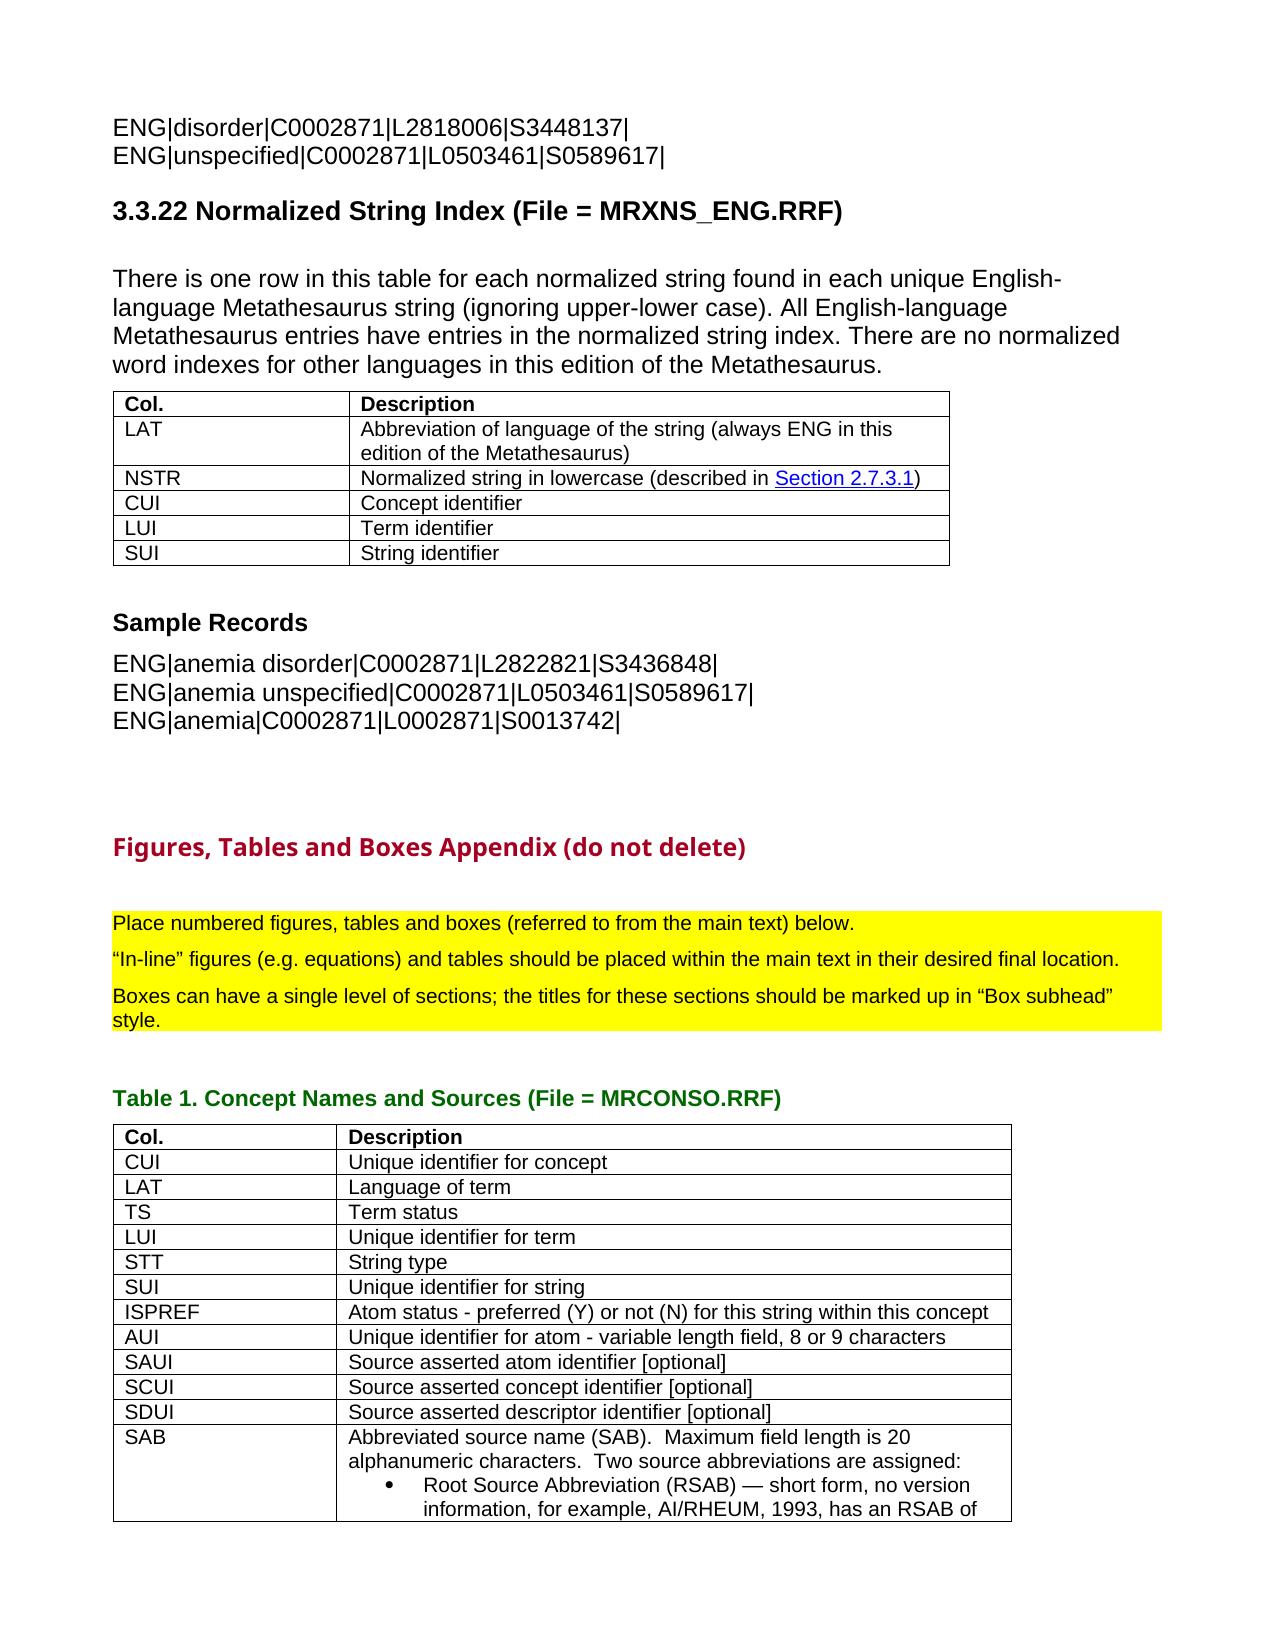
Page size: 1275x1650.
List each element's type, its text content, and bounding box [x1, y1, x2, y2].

table_cell SDUI [114, 1400, 336, 1424]
text Table 1. Concept Names and Sources (File = MRCONSO.RRF) [112, 1085, 1162, 1112]
text ENG|disorder|C0002871|L2818006|S3448137| [112, 112, 1162, 141]
table_cell LUI [114, 516, 349, 540]
text Place numbered figures, tables and boxes (referred to from the main text) below. [112, 911, 1162, 934]
table_cell Atom status - preferred (Y) or not (N) for this string within this concept [337, 1300, 1011, 1324]
table_cell ISPREF [114, 1300, 336, 1324]
text There is one row in this table for each normalized string found in each unique English-language Metathesaurus string (ignoring upper-lower case). All English-language Metathesaurus entries have entries in the normalized string index. There are no normalized word indexes for other languages in this edition of the Metathesaurus. [112, 264, 1162, 379]
table_cell LUI [114, 1225, 336, 1249]
text ENG|unspecified|C0002871|L0503461|S0589617| [112, 141, 1162, 170]
table_cell SUI [114, 1275, 336, 1299]
table_cell Unique identifier for string [337, 1275, 1011, 1299]
table_cell SAB [114, 1425, 336, 1521]
table_header Description [350, 392, 949, 416]
table_cell Concept identifier [350, 491, 949, 515]
table_cell TS [114, 1200, 336, 1224]
text ENG|anemia disorder|C0002871|L2822821|S3436848| [112, 649, 1162, 677]
table_cell Abbreviation of language of the string (always ENG in this edition of the Metathesaurus) [350, 417, 949, 465]
text Boxes can have a single level of sections; the titles for these sections should be marked up in “Box subhead” style. [112, 983, 1162, 1031]
table_cell String identifier [350, 541, 949, 565]
table_cell Source asserted atom identifier [optional] [337, 1350, 1011, 1374]
table_header Col. [114, 1125, 336, 1149]
text Sample Records [112, 607, 1162, 636]
table_header Description [337, 1125, 1011, 1149]
table_cell Unique identifier for concept [337, 1150, 1011, 1174]
table_cell CUI [114, 1150, 336, 1174]
text ENG|anemia|C0002871|L0002871|S0013742| [112, 706, 1162, 735]
subtitle Figures, Tables and Boxes Appendix (do not delete) [112, 830, 1162, 864]
table_cell STT [114, 1250, 336, 1274]
table_cell Normalized string in lowercase (described in Section 2.7.3.1) [350, 466, 949, 490]
table_cell NSTR [114, 466, 349, 490]
table_cell LAT [114, 417, 349, 465]
table_cell Source asserted concept identifier [optional] [337, 1375, 1011, 1399]
table_cell Term identifier [350, 516, 949, 540]
text “In-line” figures (e.g. equations) and tables should be placed within the main text in their desired final location. [112, 947, 1162, 971]
table_cell Term status [337, 1200, 1011, 1224]
table_cell SAUI [114, 1350, 336, 1374]
table_cell SCUI [114, 1375, 336, 1399]
table_cell Unique identifier for term [337, 1225, 1011, 1249]
subtitle 3.3.22 Normalized String Index (File = MRXNS_ENG.RRF) [112, 195, 1162, 226]
table_cell String type [337, 1250, 1011, 1274]
text ENG|anemia unspecified|C0002871|L0503461|S0589617| [112, 677, 1162, 706]
table_header Col. [114, 392, 349, 416]
table_cell CUI [114, 491, 349, 515]
table_cell Language of term [337, 1175, 1011, 1199]
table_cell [337, 1425, 1011, 1521]
table_cell SUI [114, 541, 349, 565]
table_cell Unique identifier for atom - variable length field, 8 or 9 characters [337, 1325, 1011, 1349]
table_cell AUI [114, 1325, 336, 1349]
table_cell LAT [114, 1175, 336, 1199]
table_cell Source asserted descriptor identifier [optional] [337, 1400, 1011, 1424]
